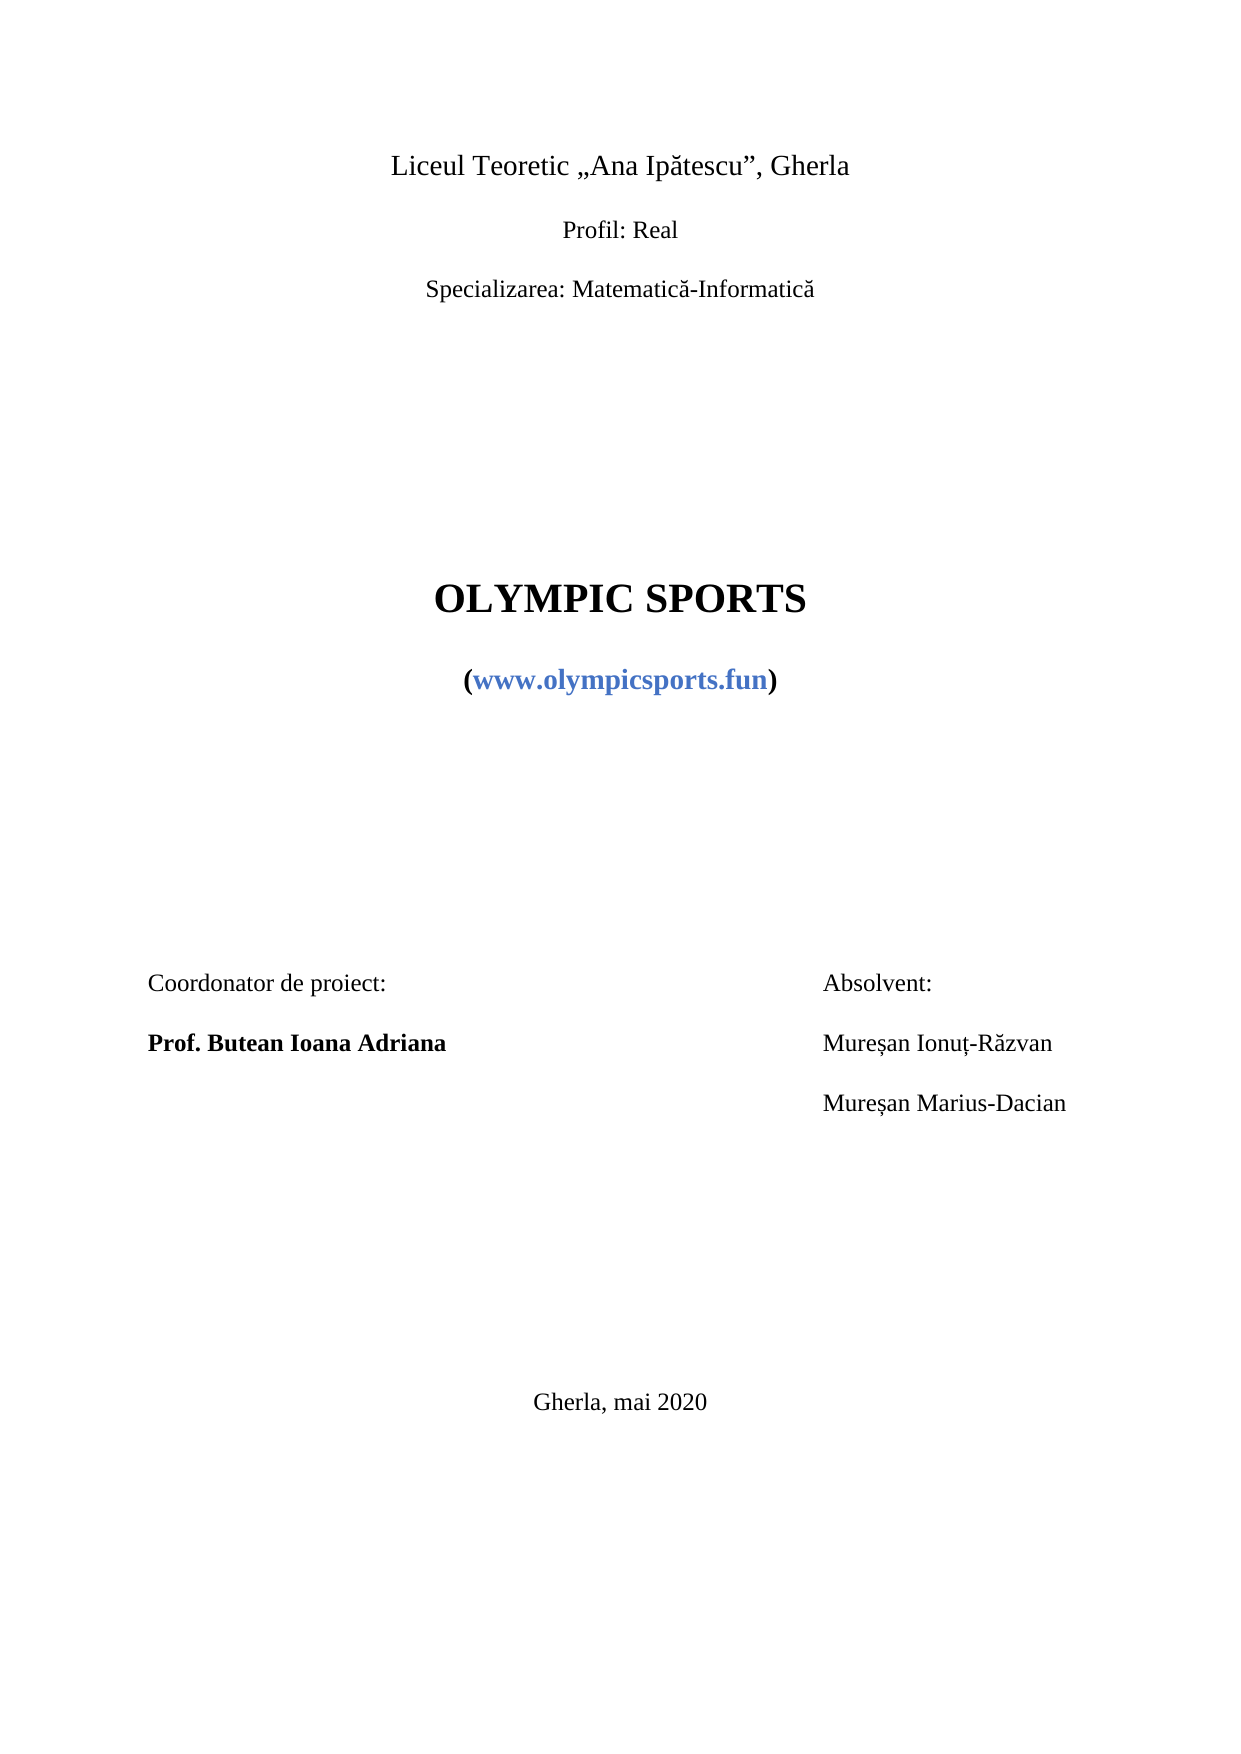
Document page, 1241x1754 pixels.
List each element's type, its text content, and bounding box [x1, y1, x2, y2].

text Mureșan Marius-Dacian [748, 1088, 1092, 1116]
text Liceul Teoretic „Ana Ipătescu”, Gherla [148, 148, 1092, 181]
text (www.olympicsports.fun) [148, 662, 1092, 696]
text Prof. Butean Ioana Adriana Mureșan Ionuț-Răzvan [148, 1028, 1092, 1057]
text Specializarea: Matematică-Informatică [148, 274, 1092, 303]
text Profil: Real [148, 215, 1092, 243]
text Coordonator de proiect: Absolvent: [148, 968, 1092, 997]
text Gherla, mai 2020 [148, 1387, 1092, 1415]
text OLYMPIC SPORTS [148, 573, 1092, 621]
